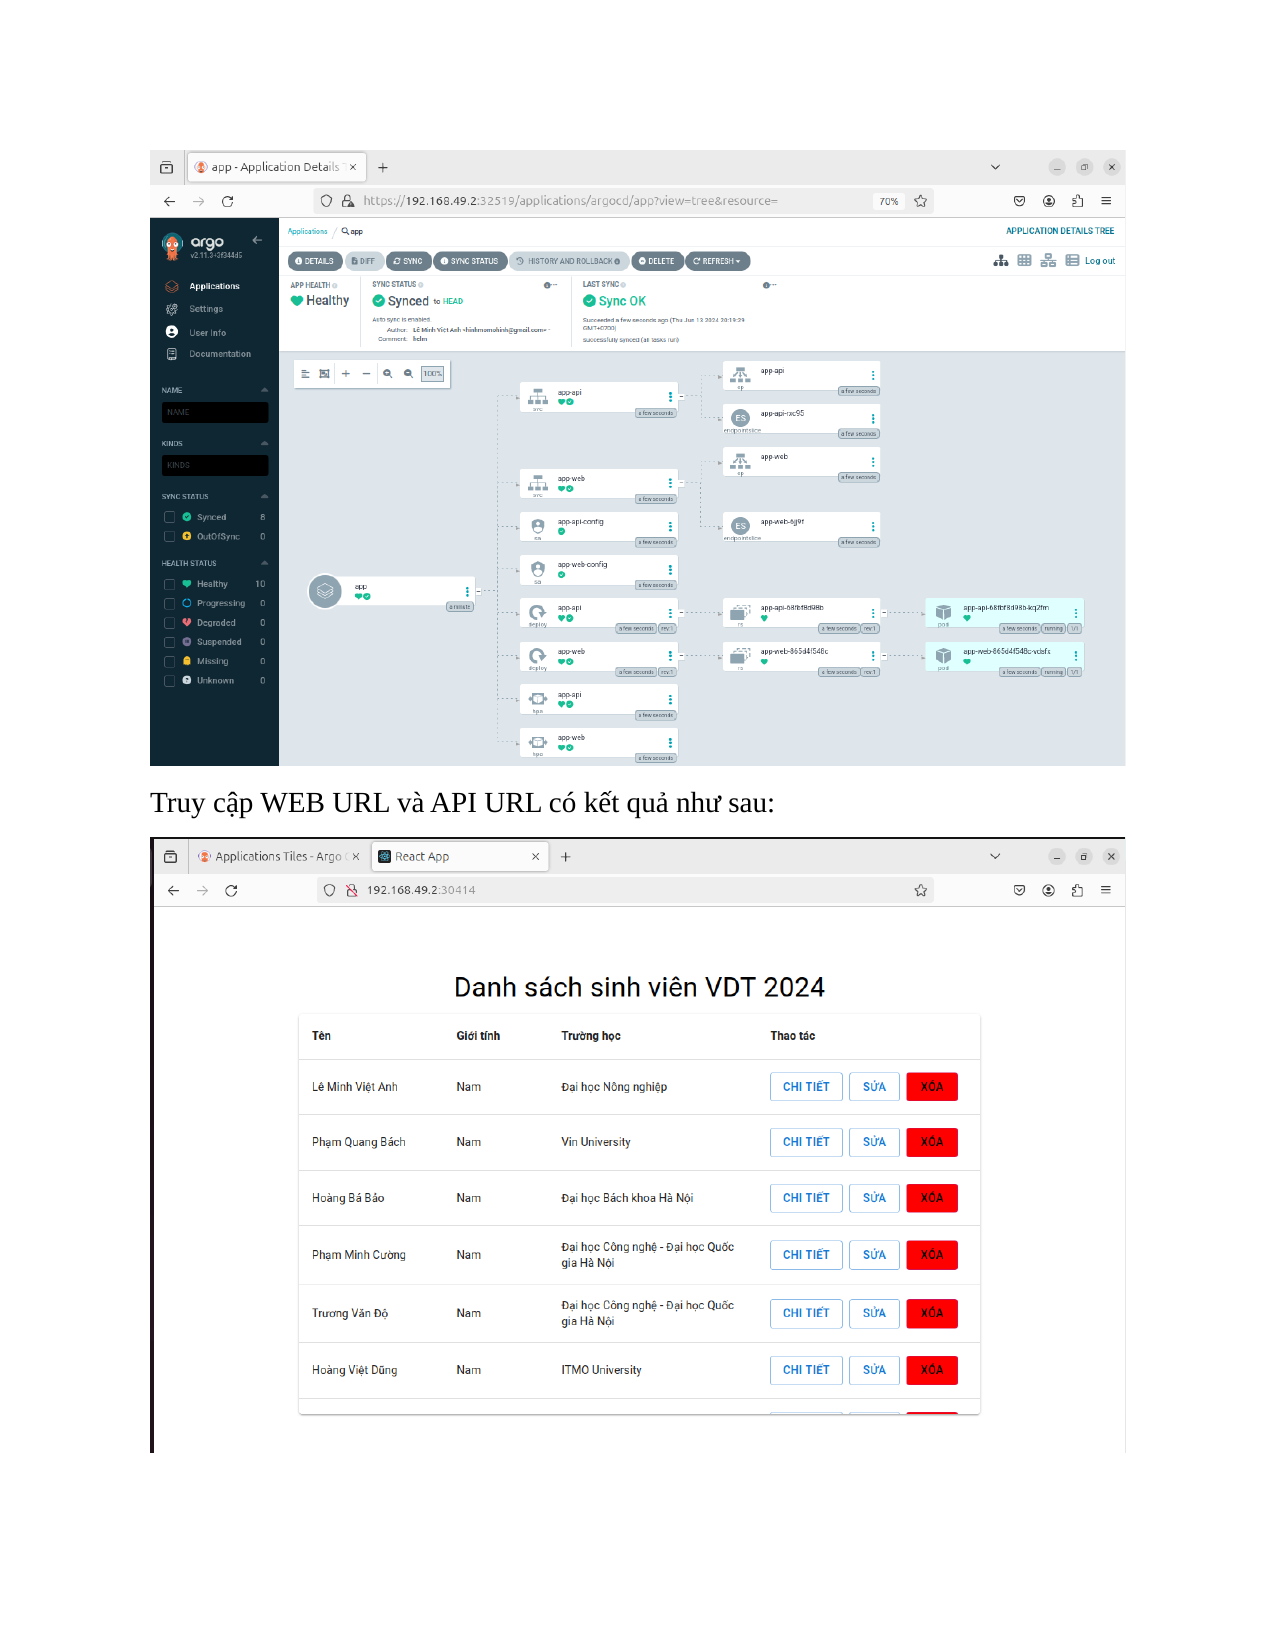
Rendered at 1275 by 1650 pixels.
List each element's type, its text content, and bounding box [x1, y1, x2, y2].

text Truy cập WEB URL và API URL có kết quả như sau: [150, 785, 1125, 818]
picture [150, 150, 1125, 766]
picture [150, 837, 1125, 1453]
